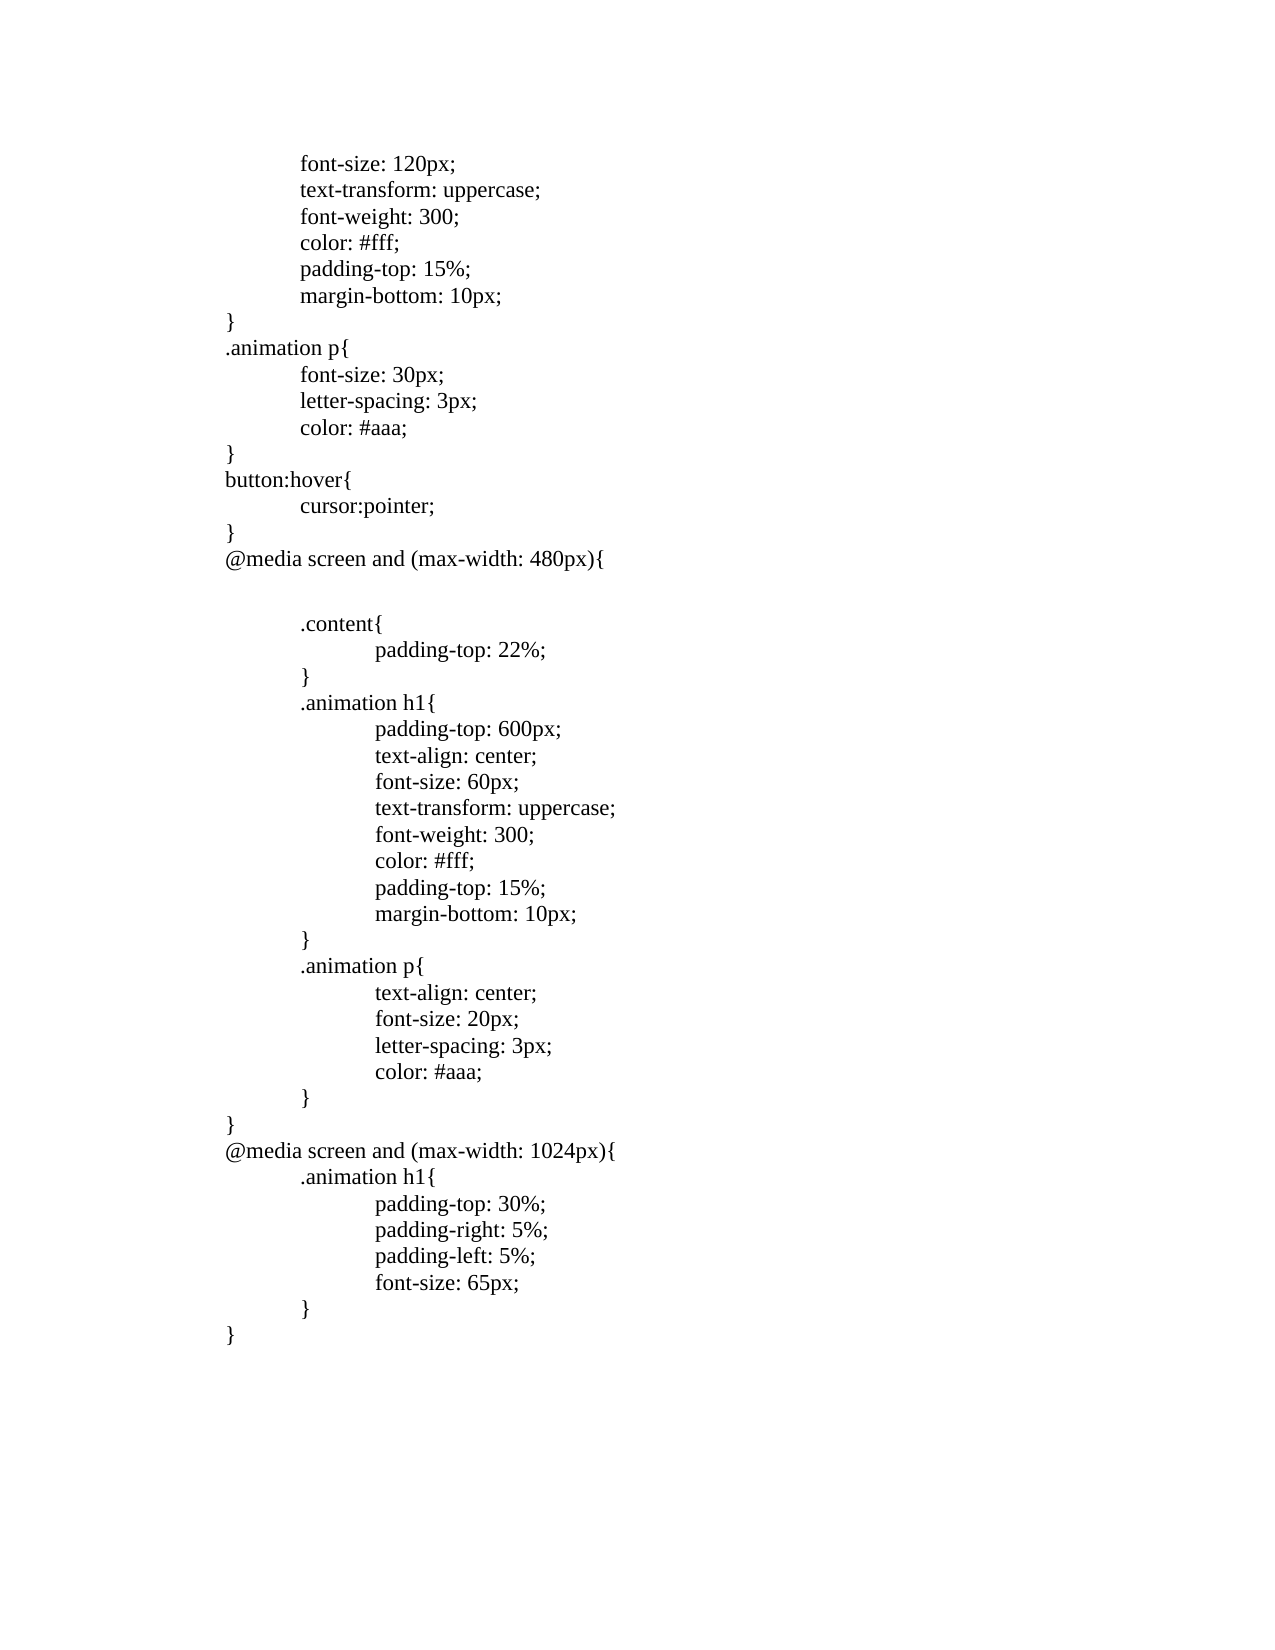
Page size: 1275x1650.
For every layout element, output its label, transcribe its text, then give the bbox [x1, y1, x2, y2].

title margin-bottom: 10px; [225, 282, 1125, 308]
title padding-top: 30%; [225, 1190, 1125, 1216]
title .animation p{ [225, 334, 1125, 361]
title color: #aaa; [225, 1058, 1125, 1084]
title .animation p{ [225, 953, 1125, 979]
title text-transform: uppercase; [225, 176, 1125, 203]
title @media screen and (max-width: 480px){ [225, 545, 1125, 572]
title cursor:pointer; [225, 493, 1125, 519]
title letter-spacing: 3px; [225, 1032, 1125, 1058]
title color: #fff; [225, 847, 1125, 873]
title } [225, 1322, 1125, 1348]
title margin-bottom: 10px; [225, 900, 1125, 926]
title } [225, 440, 1125, 466]
title } [225, 519, 1125, 545]
title font-weight: 300; [225, 203, 1125, 229]
title button:hover{ [225, 466, 1125, 493]
title color: #aaa; [225, 413, 1125, 440]
title letter-spacing: 3px; [225, 387, 1125, 413]
title font-weight: 300; [225, 821, 1125, 847]
title text-align: center; [225, 742, 1125, 768]
title padding-right: 5%; [225, 1216, 1125, 1242]
title text-align: center; [225, 979, 1125, 1005]
title font-size: 120px; [225, 150, 1125, 176]
title font-size: 30px; [225, 361, 1125, 387]
title } [225, 663, 1125, 689]
title padding-top: 600px; [225, 715, 1125, 742]
title padding-top: 22%; [225, 636, 1125, 663]
title } [225, 926, 1125, 953]
title font-size: 60px; [225, 768, 1125, 794]
title padding-top: 15%; [225, 873, 1125, 900]
title @media screen and (max-width: 1024px){ [225, 1137, 1125, 1163]
title .animation h1{ [225, 689, 1125, 715]
title } [225, 1084, 1125, 1111]
title } [225, 1295, 1125, 1322]
title .animation h1{ [225, 1163, 1125, 1190]
title color: #fff; [225, 229, 1125, 255]
title font-size: 65px; [225, 1269, 1125, 1295]
title text-transform: uppercase; [225, 794, 1125, 821]
title .content{ [225, 610, 1125, 636]
title font-size: 20px; [225, 1005, 1125, 1032]
title padding-left: 5%; [225, 1242, 1125, 1269]
title } [225, 308, 1125, 334]
title padding-top: 15%; [225, 255, 1125, 282]
title } [225, 1111, 1125, 1137]
